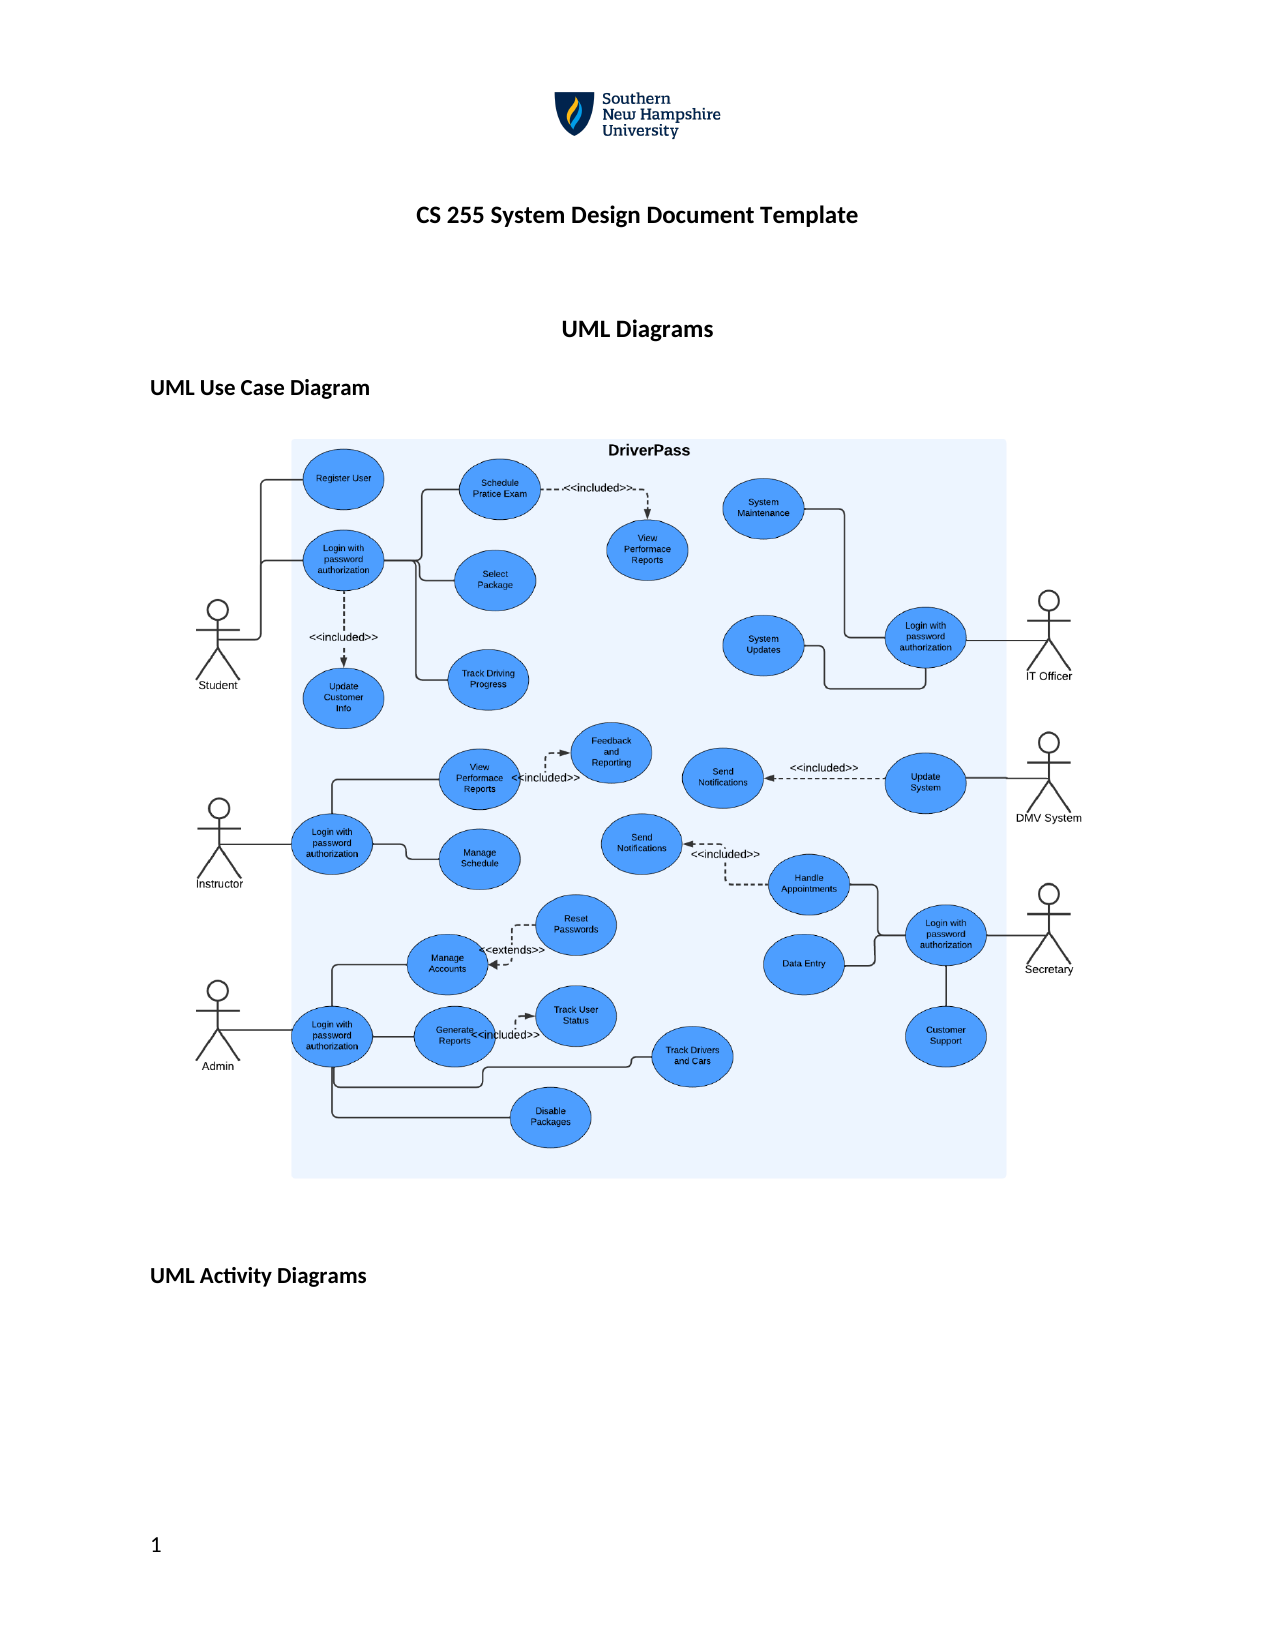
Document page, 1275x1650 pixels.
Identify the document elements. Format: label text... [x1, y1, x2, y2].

subtitle CS 255 System Design Document Template [150, 199, 1125, 229]
picture [150, 401, 1125, 1215]
picture [546, 75, 729, 154]
subtitle UML Use Case Diagram [150, 373, 1125, 401]
subtitle UML Diagrams [150, 313, 1125, 343]
subtitle UML Activity Diagrams [150, 1261, 1125, 1289]
